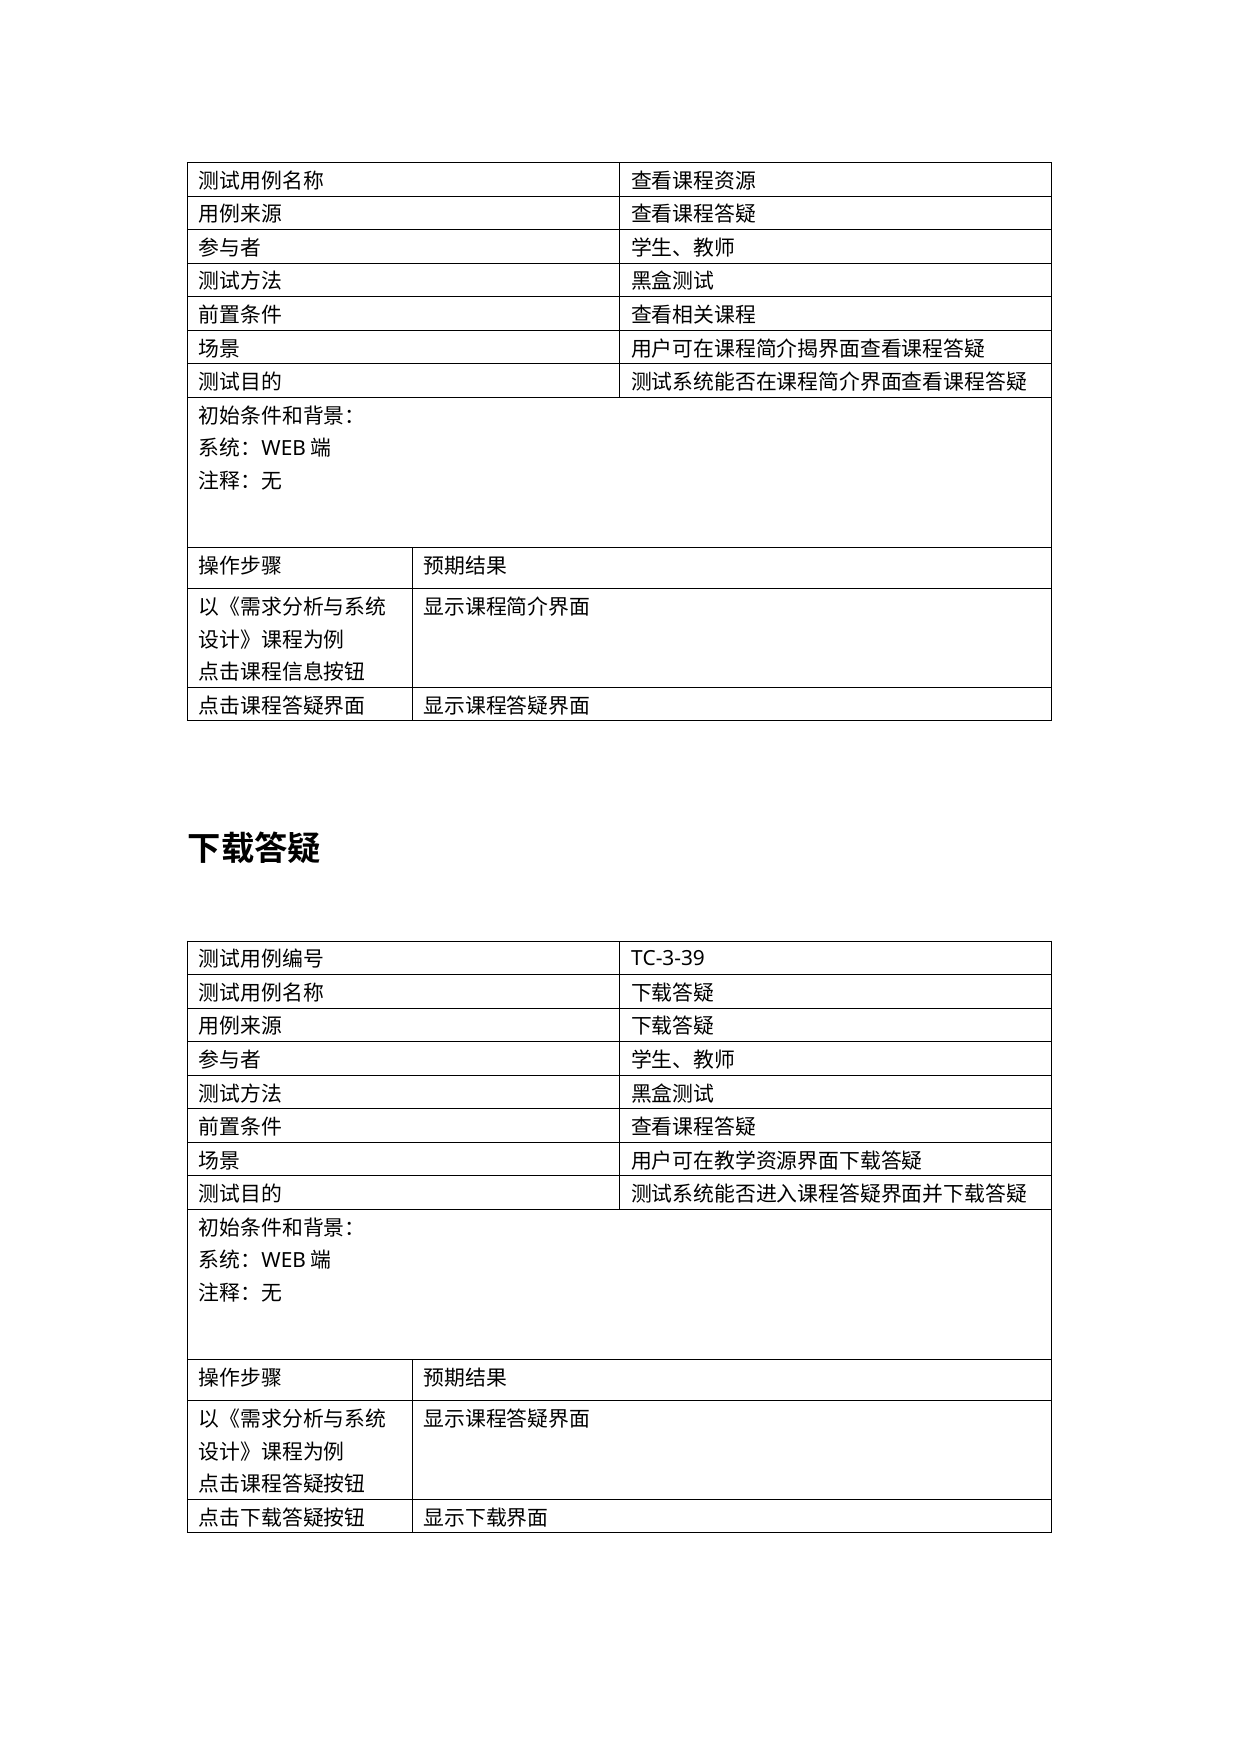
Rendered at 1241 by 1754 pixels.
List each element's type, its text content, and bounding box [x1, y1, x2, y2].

table_cell 查看课程答疑 [620, 1109, 1051, 1142]
table_cell 测试目的 [188, 1176, 619, 1209]
table_cell 显示课程简介界面 [413, 589, 1051, 687]
table_cell 学生、教师 [620, 230, 1051, 263]
table_cell 下载答疑 [620, 975, 1051, 1008]
table_cell 操作步骤 [188, 548, 412, 588]
table_cell 以《需求分析与系统设计》课程为例 点击课程答疑按钮 [188, 1401, 412, 1499]
table_cell 用例来源 [188, 1009, 619, 1041]
table_cell 用户可在课程简介揭界面查看课程答疑 [620, 331, 1051, 363]
table_cell 测试方法 [188, 264, 619, 296]
table_cell 以《需求分析与系统设计》课程为例 点击课程信息按钮 [188, 589, 412, 687]
table_cell 测试方法 [188, 1076, 619, 1108]
table_cell 预期结果 [413, 1360, 1051, 1400]
table_cell 查看相关课程 [620, 297, 1051, 330]
table_cell 显示课程答疑界面 [413, 1401, 1051, 1499]
table_cell 前置条件 [188, 297, 619, 330]
subtitle 下载答疑 [187, 813, 1053, 878]
table_cell 学生、教师 [620, 1042, 1051, 1075]
table_cell 测试用例名称 [188, 163, 619, 196]
table_cell 查看课程资源 [620, 163, 1051, 196]
table_cell 用例来源 [188, 197, 619, 229]
table_cell 黑盒测试 [620, 264, 1051, 296]
table_cell 参与者 [188, 1042, 619, 1075]
table_cell 测试用例名称 [188, 975, 619, 1008]
table_cell 场景 [188, 1143, 619, 1175]
table_cell 操作步骤 [188, 1360, 412, 1400]
table_cell 前置条件 [188, 1109, 619, 1142]
table_cell 下载答疑 [620, 1009, 1051, 1041]
table_cell 黑盒测试 [620, 1076, 1051, 1108]
table_cell 初始条件和背景： 系统：WEB端 注释：无 [188, 398, 1051, 547]
table_cell 测试目的 [188, 364, 619, 397]
table_cell 测试系统能否进入课程答疑界面并下载答疑 [620, 1176, 1051, 1209]
table_cell 测试系统能否在课程简介界面查看课程答疑 [620, 364, 1051, 397]
table_header TC-3-39 [620, 942, 1051, 974]
table_cell 用户可在教学资源界面下载答疑 [620, 1143, 1051, 1175]
table_cell 参与者 [188, 230, 619, 263]
table_cell 点击课程答疑界面 [188, 688, 412, 720]
table_cell 点击下载答疑按钮 [188, 1500, 412, 1532]
table_cell 初始条件和背景： 系统：WEB端 注释：无 [188, 1210, 1051, 1359]
table_cell 场景 [188, 331, 619, 363]
table_cell 查看课程答疑 [620, 197, 1051, 229]
table_cell 显示下载界面 [413, 1500, 1051, 1532]
table_header 测试用例编号 [188, 942, 619, 974]
table_cell 显示课程答疑界面 [413, 688, 1051, 720]
table_cell 预期结果 [413, 548, 1051, 588]
